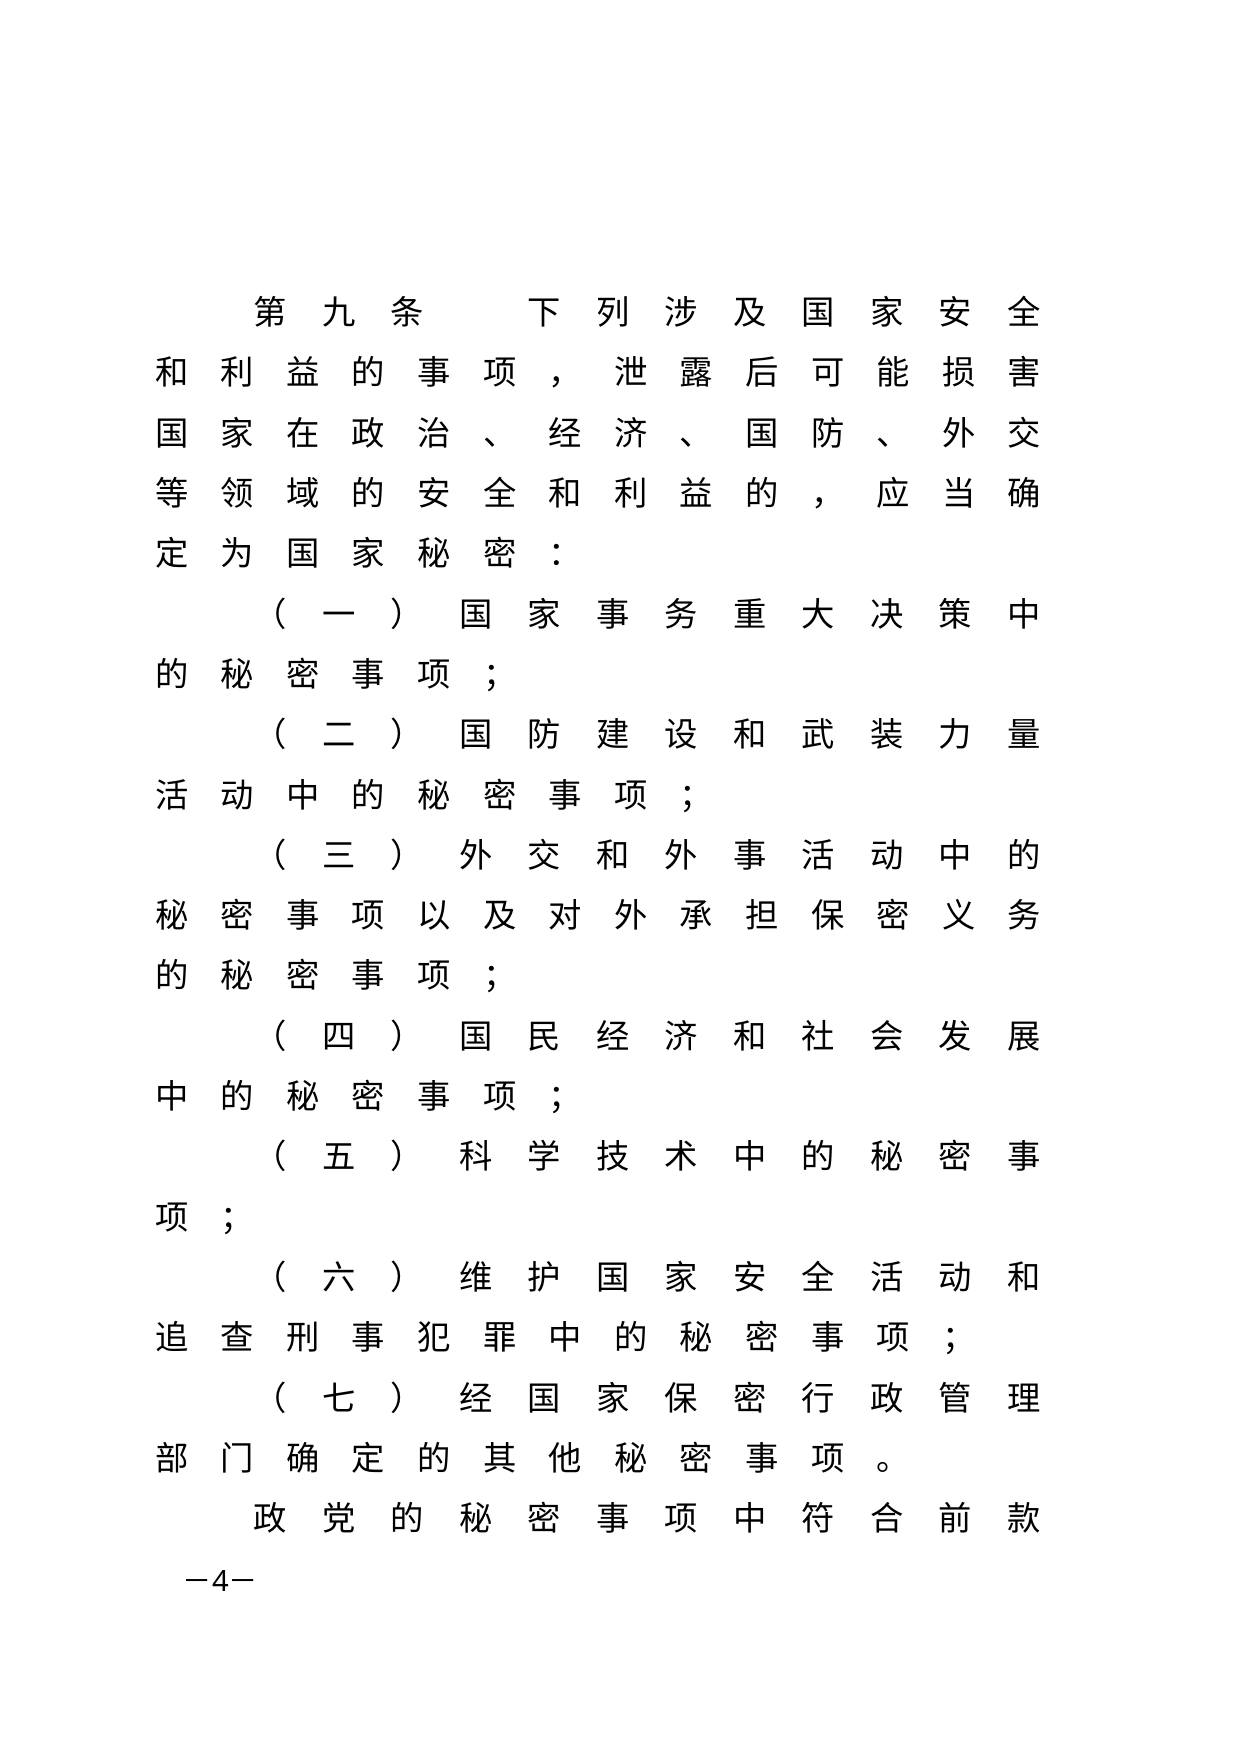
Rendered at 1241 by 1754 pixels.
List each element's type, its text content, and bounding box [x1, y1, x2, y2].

text 第九条 下列涉及国家安全和利益的事项，泄露后可能损害国家在政治、经济、国防、外交等领域的安全和利益的，应当确定为国家秘密： [155, 280, 1073, 581]
text （二）国防建设和武装力量活动中的秘密事项； [155, 702, 1073, 823]
text （六）维护国家安全活动和追查刑事犯罪中的秘密事项； [155, 1245, 1073, 1365]
text （一）国家事务重大决策中的秘密事项； [155, 581, 1073, 702]
text （五）科学技术中的秘密事项； [155, 1124, 1073, 1245]
text （三）外交和外事活动中的秘密事项以及对外承担保密义务的秘密事项； [155, 823, 1073, 1003]
text （四）国民经济和社会发展中的秘密事项； [155, 1003, 1073, 1124]
text 政党的秘密事项中符合前款规定的，属于国家秘密。 [155, 1486, 1073, 1546]
text （七）经国家保密行政管理部门确定的其他秘密事项。 [155, 1365, 1073, 1486]
